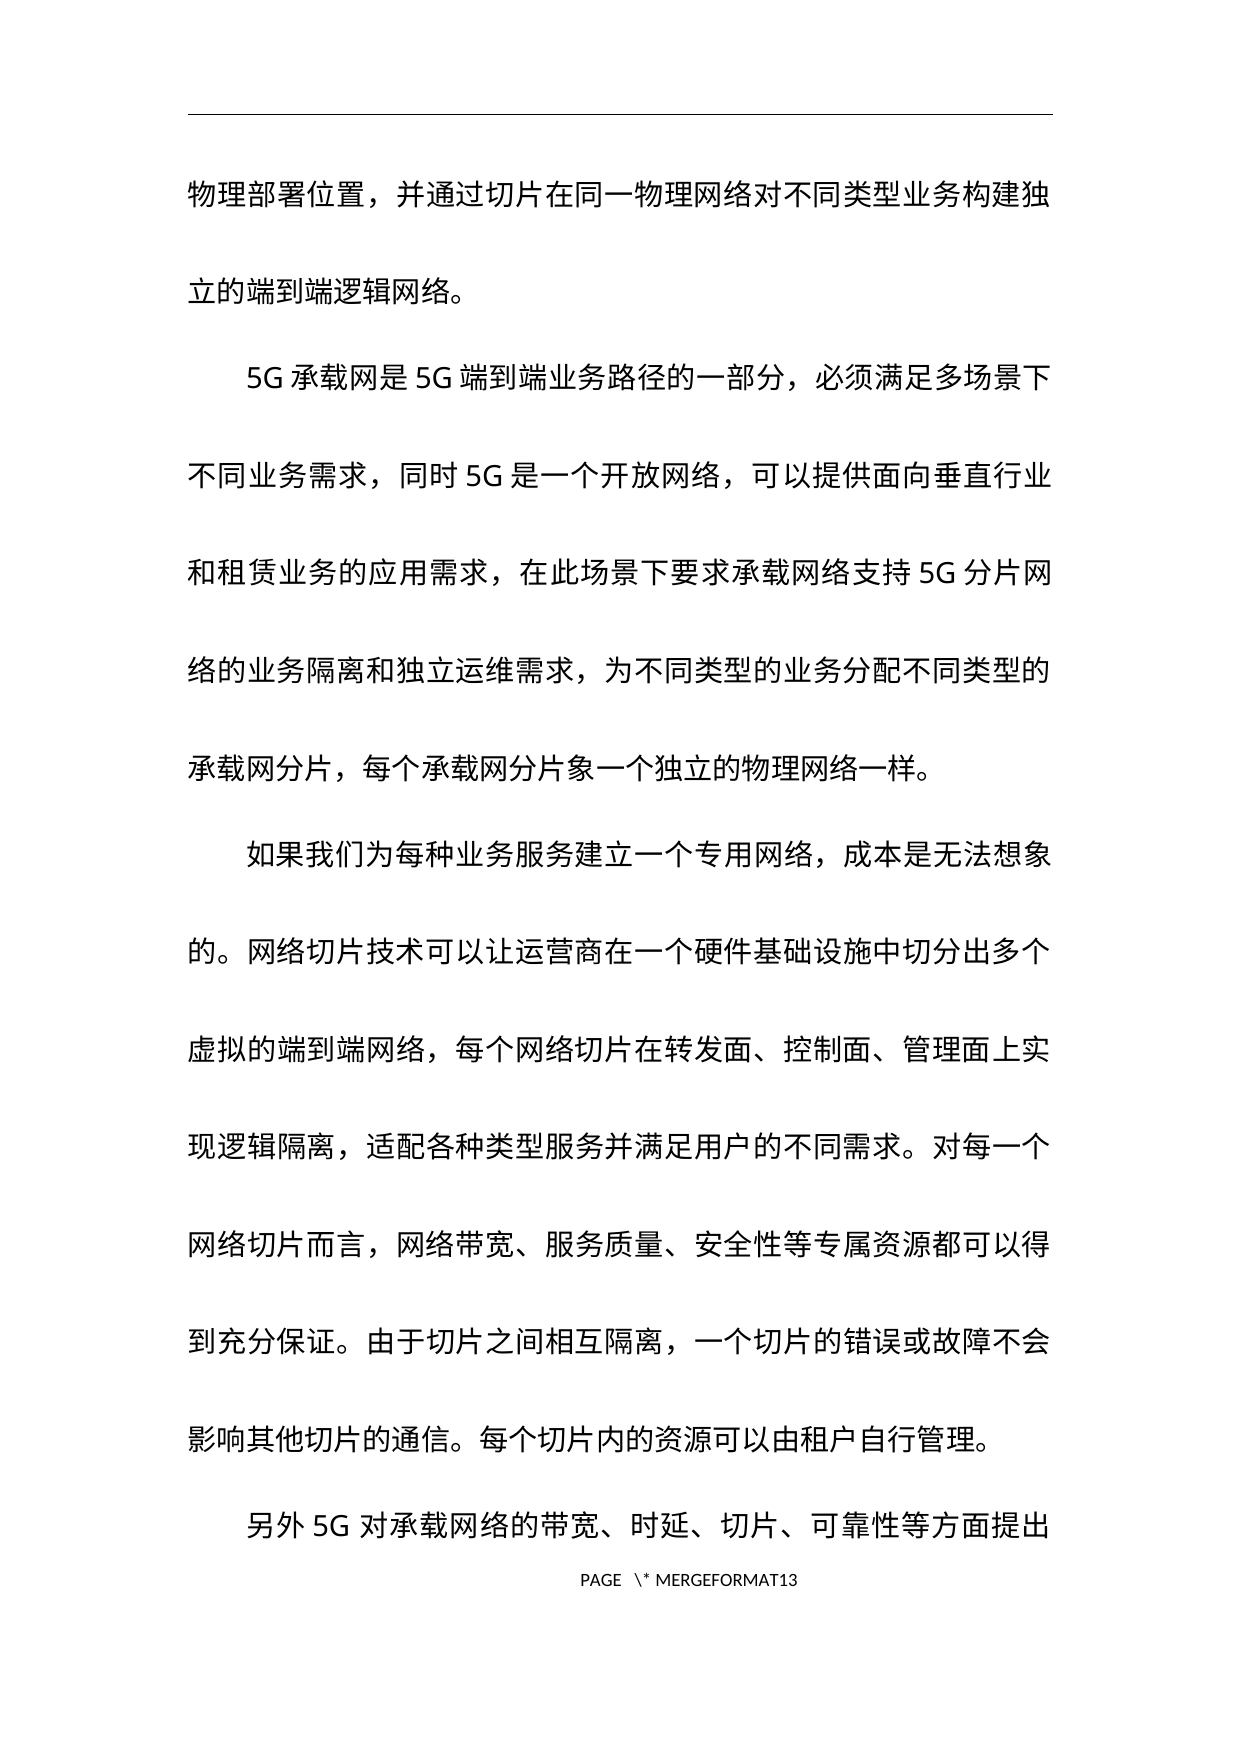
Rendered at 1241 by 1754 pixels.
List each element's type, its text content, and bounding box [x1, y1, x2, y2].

text 5G承载网是5G端到端业务路径的一部分，必须满足多场景下不同业务需求，同时5G是一个开放网络，可以提供面向垂直行业和租赁业务的应用需求，在此场景下要求承载网络支持5G分片网络的业务隔离和独立运维需求，为不同类型的业务分配不同类型的承载网分片，每个承载网分片象一个独立的物理网络一样。 [187, 344, 1053, 799]
text 如果我们为每种业务服务建立一个专用网络，成本是无法想象的。网络切片技术可以让运营商在一个硬件基础设施中切分出多个虚拟的端到端网络，每个网络切片在转发面、控制面、管理面上实现逻辑隔离，适配各种类型服务并满足用户的不同需求。对每一个网络切片而言，网络带宽、服务质量、安全性等专属资源都可以得到充分保证。由于切片之间相互隔离，一个切片的错误或故障不会影响其他切片的通信。每个切片内的资源可以由租户自行管理。 [187, 820, 1053, 1470]
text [187, 1491, 1053, 1556]
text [187, 160, 1053, 323]
